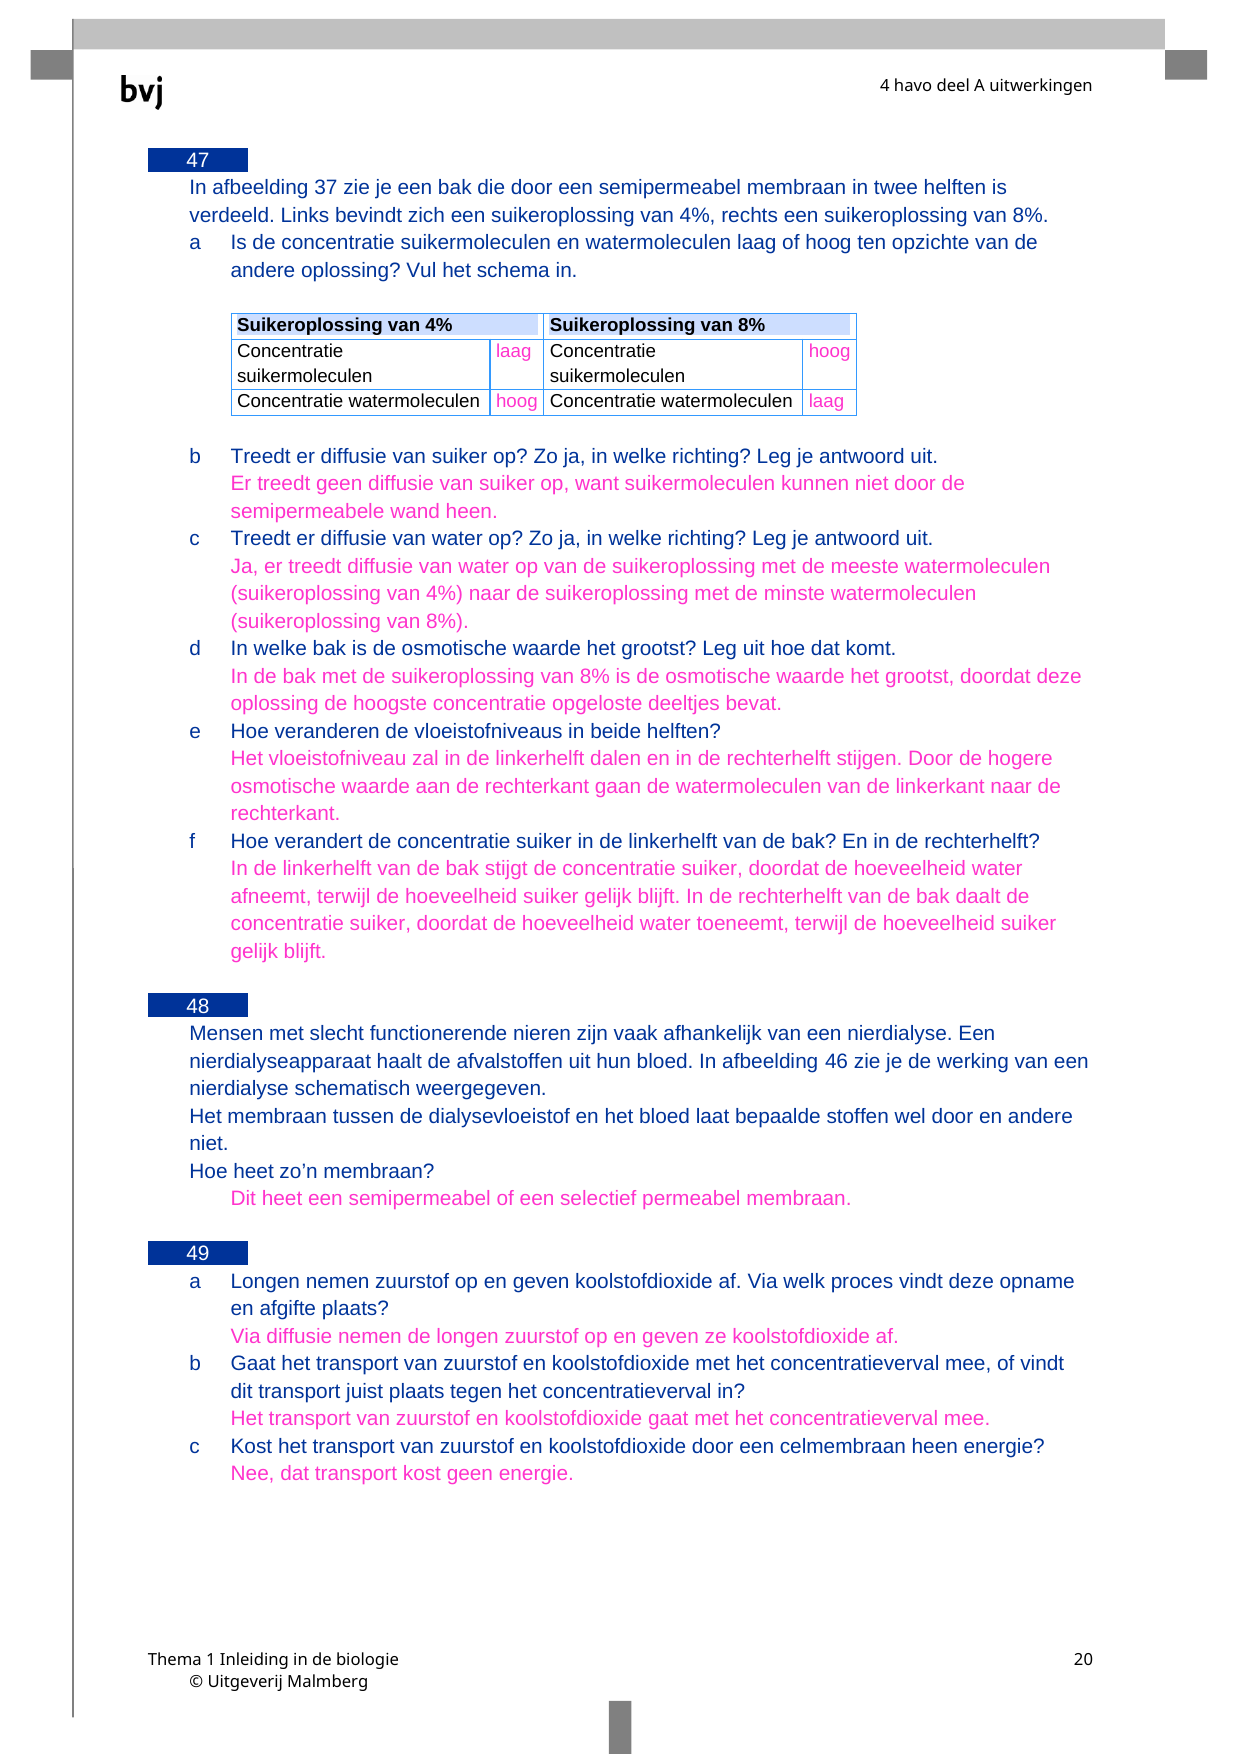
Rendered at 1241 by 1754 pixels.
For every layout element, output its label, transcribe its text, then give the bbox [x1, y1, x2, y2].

table_cell hoog [803, 340, 856, 389]
text b Gaat het transport van zuurstof en koolstofdioxide met het concentratieverval mee, of vindt dit transport juist plaats tegen het concentratieverval in? [189, 1351, 1092, 1402]
table_cell hoog [491, 390, 543, 415]
text d In welke bak is de osmotische waarde het grootst? Leg uit hoe dat komt. [189, 636, 1092, 660]
text 48 [148, 993, 248, 1017]
text In afbeelding 37 zie je een bak die door een semipermeabel membraan in twee helften is verdeeld. Links bevindt zich een suikeroplossing van 4%, rechts een suikeroplossing van 8%. [189, 175, 1092, 227]
text Via diffusie nemen de longen zuurstof op en geven ze koolstofdioxide af. [230, 1323, 1092, 1347]
text Mensen met slecht functionerende nieren zijn vaak afhankelijk van een nierdialyse. Een nierdialyseapparaat haalt de afvalstoffen uit hun bloed. In afbeelding 46 zie je de werking van een nierdialyse schematisch weergegeven. [189, 1021, 1092, 1100]
text Het vloeistofniveau zal in de linkerhelft dalen en in de rechterhelft stijgen. Door de hogere osmotische waarde aan de rechterkant gaan de watermoleculen van de linkerkant naar de rechterkant. [230, 746, 1092, 825]
table_cell Concentratie watermoleculen [232, 390, 489, 415]
text e Hoe veranderen de vloeistofniveaus in beide helften? [189, 718, 1092, 742]
table_cell laag [491, 340, 543, 389]
text Hoe heet zo’n membraan? [189, 1158, 1092, 1182]
text Het membraan tussen de dialysevloeistof en het bloed laat bepaalde stoffen wel door en andere niet. [189, 1103, 1092, 1155]
table_cell Concentratie suikermoleculen [232, 340, 489, 389]
text 49 [148, 1241, 248, 1265]
text c Treedt er diffusie van water op? Zo ja, in welke richting? Leg je antwoord uit. [189, 526, 1092, 550]
text Dit heet een semipermeabel of een selectief permeabel membraan. [230, 1186, 1092, 1210]
text a Is de concentratie suikermoleculen en watermoleculen laag of hoog ten opzichte van de andere oplossing? Vul het schema in. [189, 230, 1092, 282]
text c Kost het transport van zuurstof en koolstofdioxide door een celmembraan heen energie? [189, 1433, 1092, 1457]
text b Treedt er diffusie van suiker op? Zo ja, in welke richting? Leg je antwoord uit. [189, 443, 1092, 467]
text Nee, dat transport kost geen energie. [230, 1461, 1092, 1485]
table_header Suikeroplossing van 4% [232, 314, 543, 338]
text In de linkerhelft van de bak stijgt de concentratie suiker, doordat de hoeveelheid water afneemt, terwijl de hoeveelheid suiker gelijk blijft. In de rechterhelft van de bak daalt de concentratie suiker, doordat de hoeveelheid water toeneemt, terwijl de hoeveelheid suiker gelijk blijft. [230, 856, 1092, 962]
text f Hoe verandert de concentratie suiker in de linkerhelft van de bak? En in de rechterhelft? [189, 828, 1092, 852]
table_cell Concentratie watermoleculen [544, 390, 802, 415]
text Er treedt geen diffusie van suiker op, want suikermoleculen kunnen niet door de semipermeabele wand heen. [230, 471, 1092, 522]
text In de bak met de suikeroplossing van 8% is de osmotische waarde het grootst, doordat deze oplossing de hoogste concentratie opgeloste deeltjes bevat. [230, 663, 1092, 715]
table_header Suikeroplossing van 8% [544, 314, 856, 338]
text 47 [148, 148, 248, 172]
picture [121, 75, 162, 110]
text a Longen nemen zuurstof op en geven koolstofdioxide af. Via welk proces vindt deze opname en afgifte plaats? [189, 1268, 1092, 1320]
text Het transport van zuurstof en koolstofdioxide gaat met het concentratieverval mee. [230, 1406, 1092, 1430]
text Ja, er treedt diffusie van water op van de suikeroplossing met de meeste watermoleculen (suikeroplossing van 4%) naar de suikeroplossing met de minste watermoleculen (suikeroplossing van 8%). [230, 553, 1092, 632]
table_cell Concentratie suikermoleculen [544, 340, 802, 389]
table_cell laag [803, 390, 856, 415]
